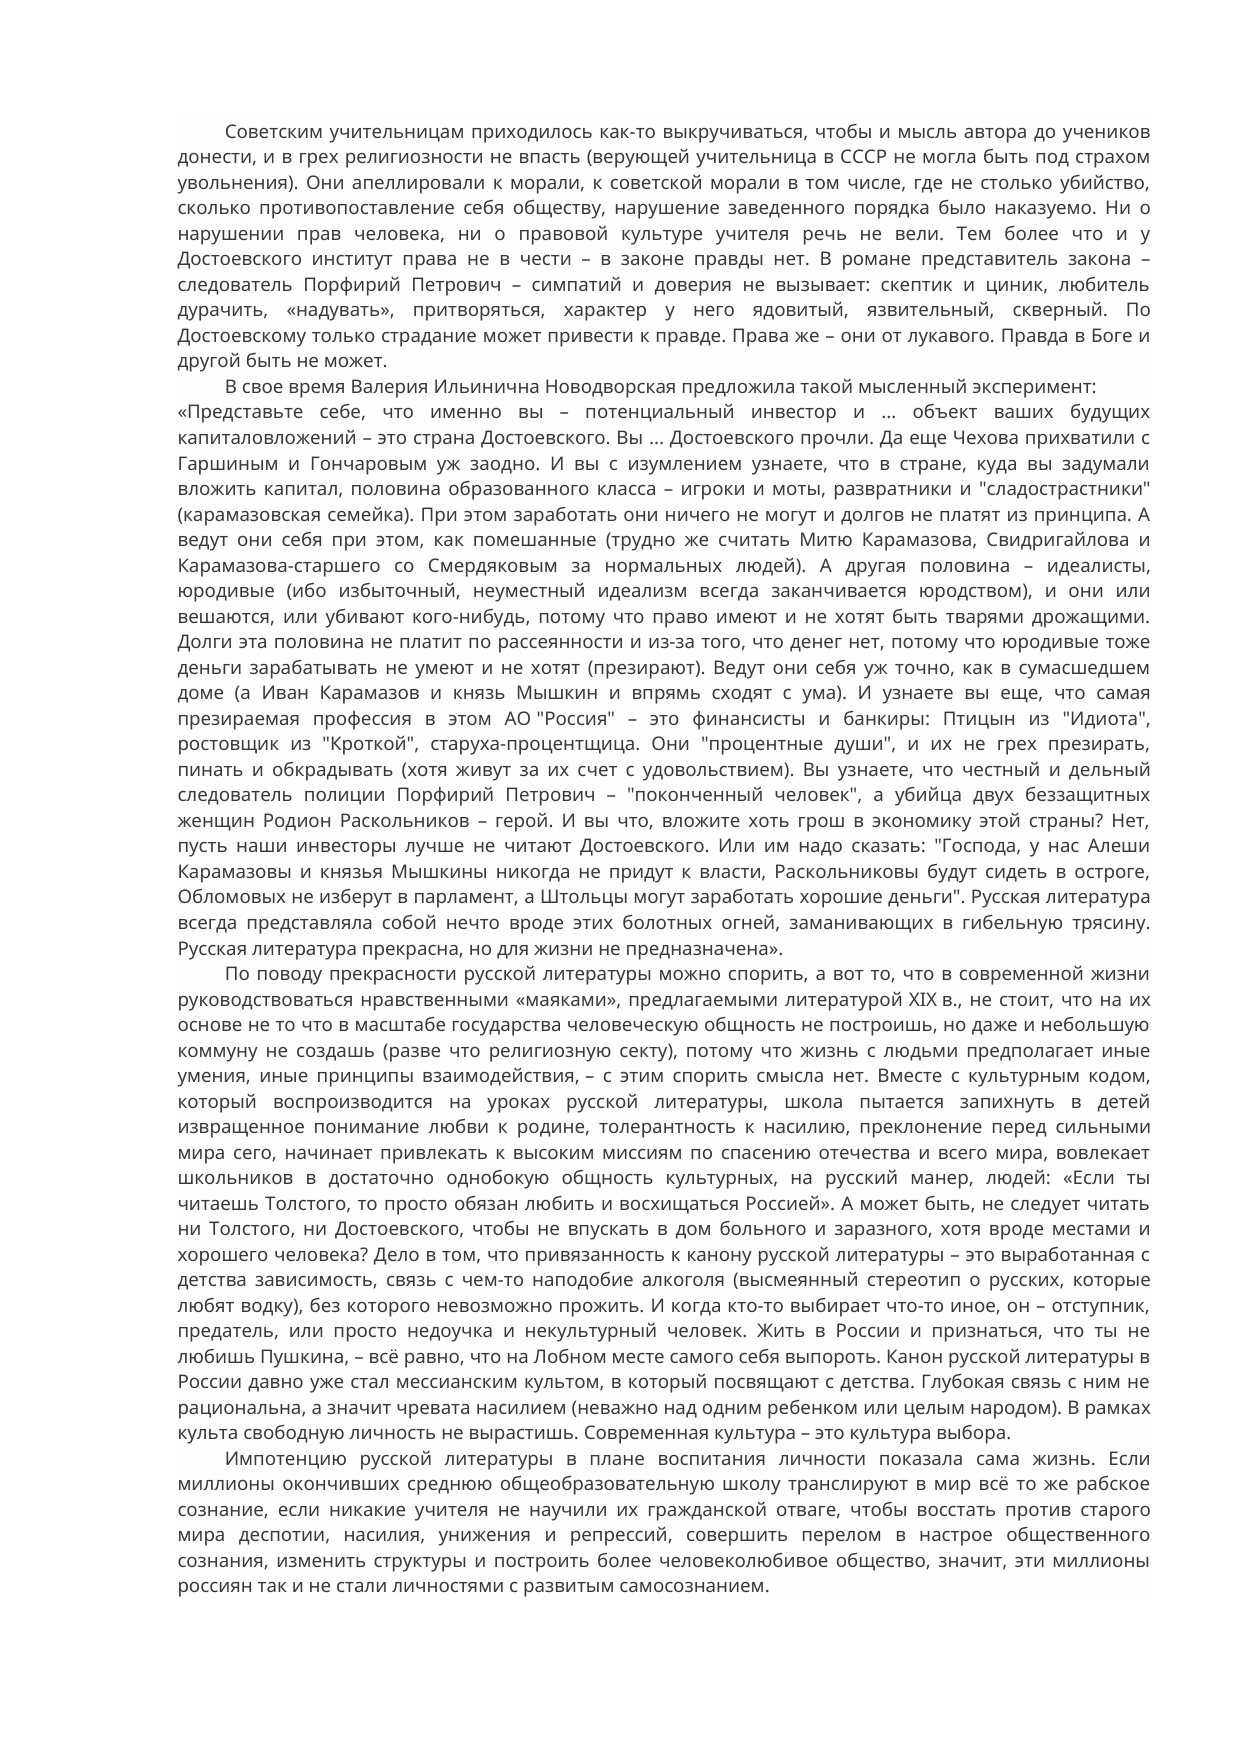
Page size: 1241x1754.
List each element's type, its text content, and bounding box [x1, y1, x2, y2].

text В свое время Валерия Ильинична Новодворская предложила такой мысленный эксперимент: [177, 373, 1152, 399]
text По поводу прекрасности русской литературы можно спорить, а вот то, что в современной жизни руководствоваться нравственными «маяками», предлагаемыми литературой XIX в., не стоит, что на их основе не то что в масштабе государства человеческую общность не построишь, но даже и небольшую коммуну не создашь (разве что религиозную секту), потому что жизнь с людьми предполагает иные умения, иные принципы взаимодействия, – с этим спорить смысла нет. Вместе с культурным кодом, который воспроизводится на уроках русской литературы, школа пытается запихнуть в детей извращенное понимание любви к родине, толерантность к насилию, преклонение перед сильными мира сего, начинает привлекать к высоким миссиям по спасению отечества и всего мира, вовлекает школьников в достаточно однобокую общность культурных, на русский манер, людей: «Если ты читаешь Толстого, то просто обязан любить и восхищаться Россией». А может быть, не следует читать ни Толстого, ни Достоевского, чтобы не впускать в дом больного и заразного, хотя вроде местами и хорошего человека? Дело в том, что привязанность к канону русской литературы – это выработанная с детства зависимость, связь с чем-то наподобие алкоголя (высмеянный стереотип о русских, которые любят водку), без которого невозможно прожить. И когда кто-то выбирает что-то иное, он – отступник, предатель, или просто недоучка и некультурный человек. Жить в России и признаться, что ты не любишь Пушкина, – всё равно, что на Лобном месте самого себя выпороть. Канон русской литературы в России давно уже стал мессианским культом, в который посвящают с детства. Глубокая связь с ним не рациональна, а значит чревата насилием (неважно над одним ребенком или целым народом). В рамках культа свободную личность не вырастишь. Современная культура – это культура выбора. [177, 960, 1152, 1445]
text Советским учительницам приходилось как-то выкручиваться, чтобы и мысль автора до учеников донести, и в грех религиозности не впасть (верующей учительница в СССР не могла быть под страхом увольнения). Они апеллировали к морали, к советской морали в том числе, где не столько убийство, сколько противопоставление себя обществу, нарушение заведенного порядка было наказуемо. Ни о нарушении прав человека, ни о правовой культуре учителя речь не вели. Тем более что и у Достоевского институт права не в чести – в законе правды нет. В романе представитель закона – следователь Порфирий Петрович – симпатий и доверия не вызывает: скептик и циник, любитель дурачить, «надувать», притворяться, характер у него ядовитый, язвительный, скверный. По Достоевскому только страдание может привести к правде. Права же – они от лукавого. Правда в Боге и другой быть не может. [177, 118, 1152, 373]
text Импотенцию русской литературы в плане воспитания личности показала сама жизнь. Если миллионы окончивших среднюю общеобразовательную школу транслируют в мир всё то же рабское сознание, если никакие учителя не научили их гражданской отваге, чтобы восстать против старого мира деспотии, насилия, унижения и репрессий, совершить перелом в настрое общественного сознания, изменить структуры и построить более человеколюбивое общество, значит, эти миллионы россиян так и не стали личностями с развитым самосознанием. [177, 1445, 1152, 1598]
text «Представьте себе, что именно вы – потенциальный инвестор и ... объект ваших будущих капиталовложений – это страна Достоевского. Вы ... Достоевского прочли. Да еще Чехова прихватили с Гаршиным и Гончаровым уж заодно. И вы с изумлением узнаете, что в стране, куда вы задумали вложить капитал, половина образованного класса – игроки и моты, развратники и "сладострастники" (карамазовская семейка). При этом заработать они ничего не могут и долгов не платят из принципа. А ведут они себя при этом, как помешанные (трудно же считать Митю Карамазова, Свидригайлова и Карамазова-старшего со Смердяковым за нормальных людей). А другая половина – идеалисты, юродивые (ибо избыточный, неуместный идеализм всегда заканчивается юродством), и они или вешаются, или убивают кого-нибудь, потому что право имеют и не хотят быть тварями дрожащими. Долги эта половина не платит по рассеянности и из-за того, что денег нет, потому что юродивые тоже деньги зарабатывать не умеют и не хотят (презирают). Ведут они себя уж точно, как в сумасшедшем доме (а Иван Карамазов и князь Мышкин и впрямь сходят с ума). И узнаете вы еще, что самая презираемая профессия в этом АО "Россия" – это финансисты и банкиры: Птицын из "Идиота", ростовщик из "Кроткой", старуха-процентщица. Они "процентные души", и их не грех презирать, пинать и обкрадывать (хотя живут за их счет с удовольствием). Вы узнаете, что честный и дельный следователь полиции Порфирий Петрович – "поконченный человек", а убийца двух беззащитных женщин Родион Раскольников – герой. И вы что, вложите хоть грош в экономику этой страны? Нет, пусть наши инвесторы лучше не читают Достоевского. Или им надо сказать: "Господа, у нас Алеши Карамазовы и князья Мышкины никогда не придут к власти, Раскольниковы будут сидеть в остроге, Обломовых не изберут в парламент, а Штольцы могут заработать хорошие деньги". Русская литература всегда представляла собой нечто вроде этих болотных огней, заманивающих в гибельную трясину. Русская литература прекрасна, но для жизни не предназначена». [177, 399, 1152, 960]
